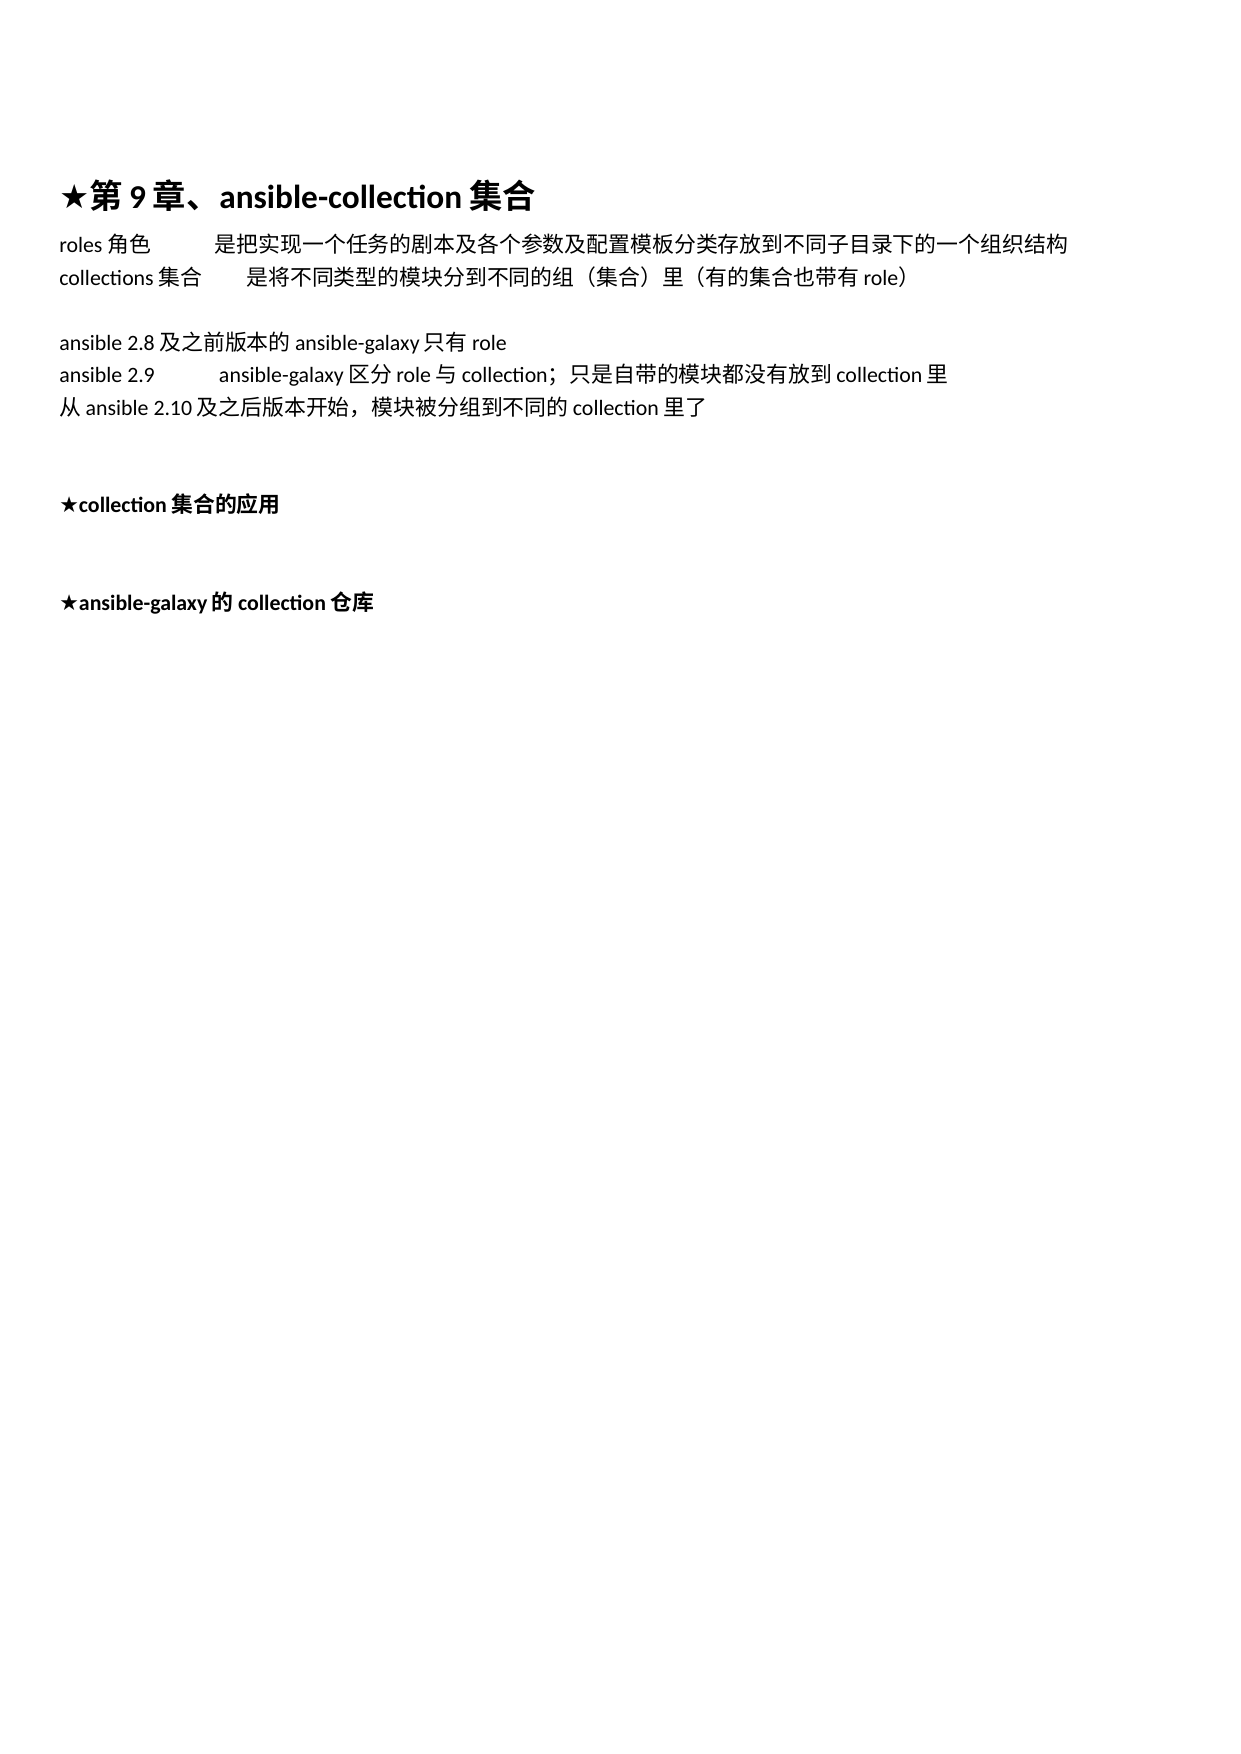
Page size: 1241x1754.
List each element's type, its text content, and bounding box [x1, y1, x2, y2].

text ansible 2.9 ansible-galaxy区分role与collection；只是自带的模块都没有放到collection里 [59, 357, 1181, 389]
text roles 角色 是把实现一个任务的剧本及各个参数及配置模板分类存放到不同子目录下的一个组织结构 [59, 227, 1181, 259]
text ansible 2.8及之前版本的ansible-galaxy只有role [59, 324, 1181, 357]
text collections 集合 是将不同类型的模块分到不同的组（集合）里（有的集合也带有role） [59, 259, 1181, 292]
text ★ansible-galaxy的collection仓库 [59, 584, 1181, 617]
text 从ansible 2.10及之后版本开始，模块被分组到不同的collection里了 [59, 389, 1181, 422]
text ★第9章、ansible-collection集合 [59, 162, 1181, 227]
text ★collection集合的应用 [59, 487, 1181, 519]
